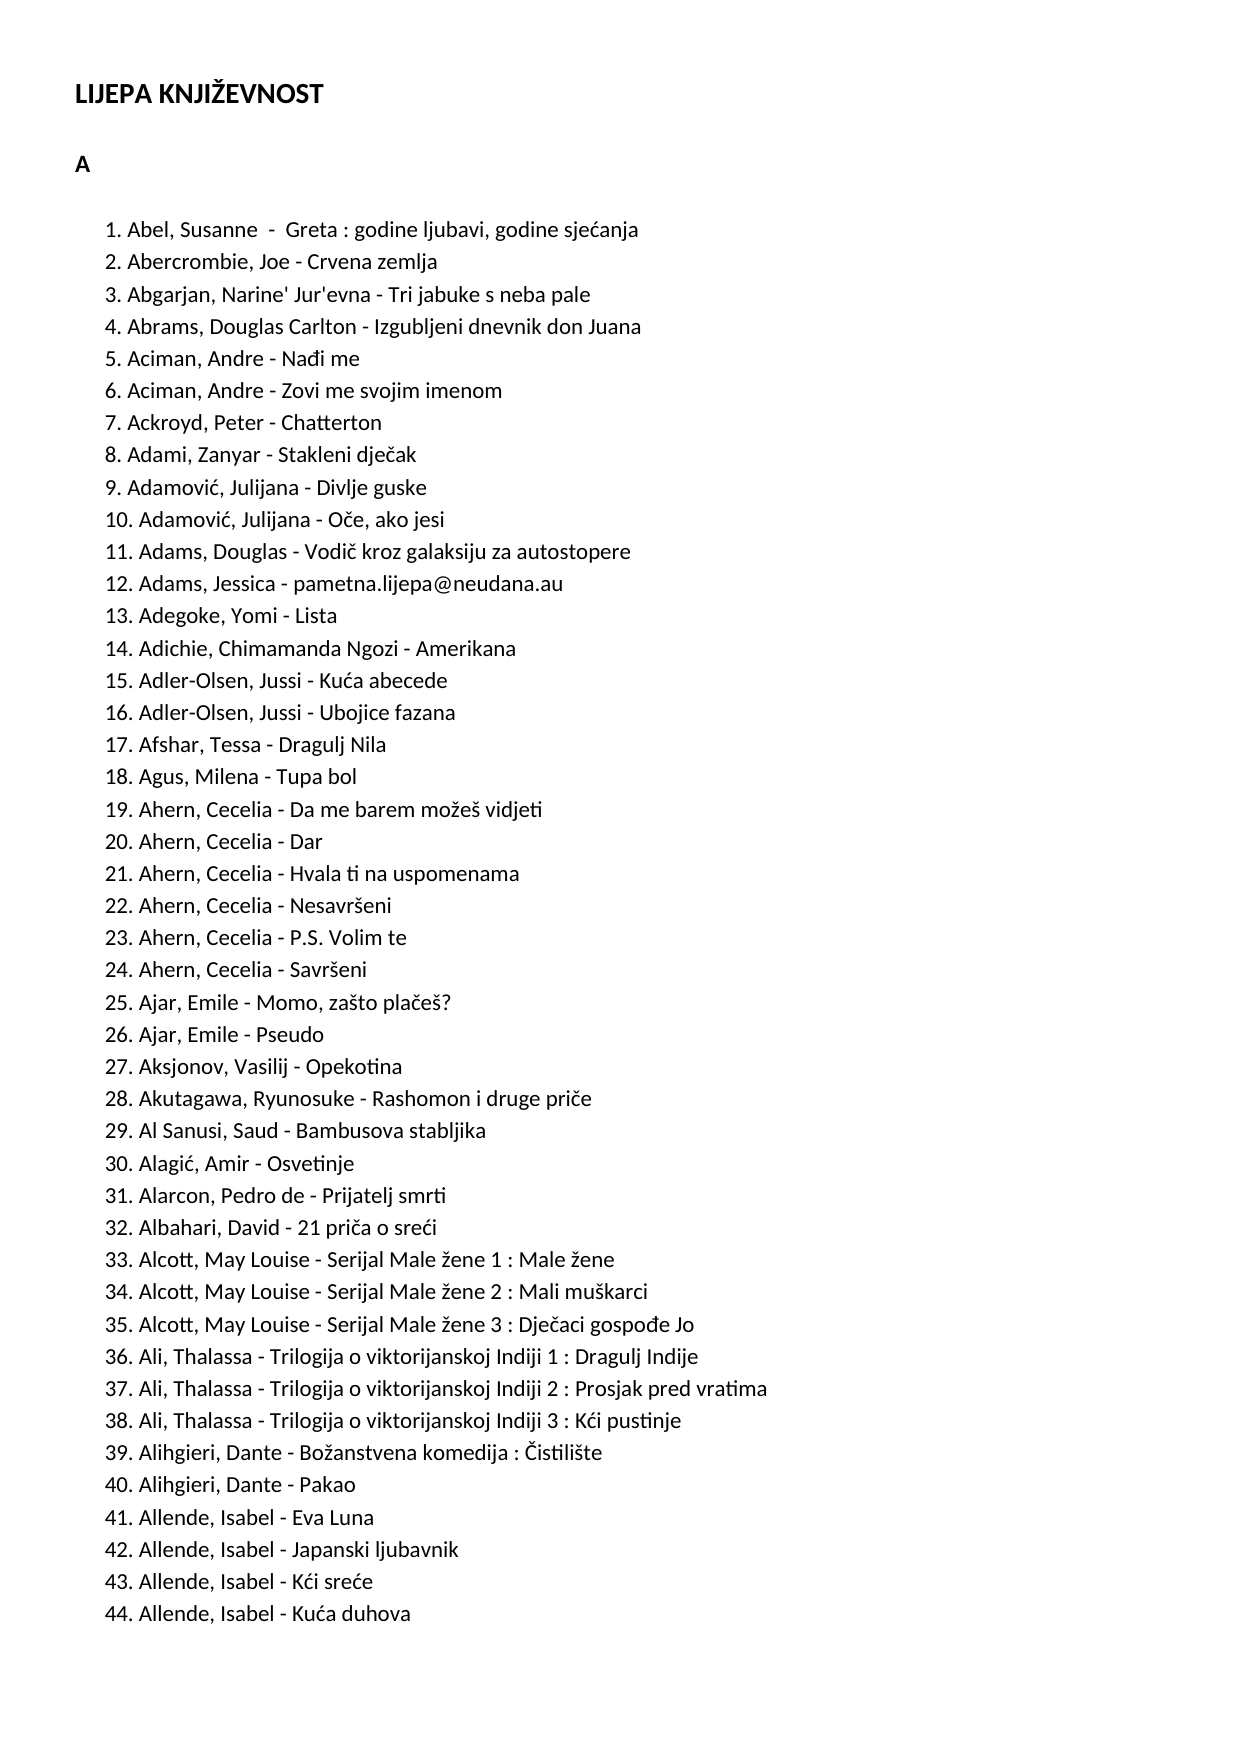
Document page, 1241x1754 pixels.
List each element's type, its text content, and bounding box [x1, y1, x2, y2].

list Abel, Susanne - Greta : godine ljubavi, godine sjećanja [104, 215, 1165, 243]
list Adamović, Julijana - Divlje guske [104, 473, 1165, 501]
list Ackroyd, Peter - Chatterton [104, 408, 1165, 436]
list Al Sanusi, Saud - Bambusova stabljika [104, 1117, 1165, 1144]
list Ahern, Cecelia - Da me barem možeš vidjeti [104, 795, 1165, 823]
text A [75, 148, 1165, 179]
list Aciman, Andre - Zovi me svojim imenom [104, 376, 1165, 404]
list Alihgieri, Dante - Pakao [104, 1471, 1165, 1499]
list Ahern, Cecelia - P.S. Volim te [104, 923, 1165, 951]
list Ajar, Emile - Pseudo [104, 1020, 1165, 1048]
list Allende, Isabel - Kći sreće [104, 1567, 1165, 1595]
list Alcott, May Louise - Serijal Male žene 2 : Mali muškarci [104, 1277, 1165, 1306]
list Adichie, Chimamanda Ngozi - Amerikana [104, 634, 1165, 662]
list Ahern, Cecelia - Savršeni [104, 956, 1165, 984]
list Alcott, May Louise - Serijal Male žene 3 : Dječaci gospođe Jo [104, 1310, 1165, 1338]
list Ahern, Cecelia - Nesavršeni [104, 891, 1165, 919]
list Aksjonov, Vasilij - Opekotina [104, 1052, 1165, 1080]
list Akutagawa, Ryunosuke - Rashomon i druge priče [104, 1084, 1165, 1112]
list Adegoke, Yomi - Lista [104, 602, 1165, 629]
list Albahari, David - 21 priča o sreći [104, 1213, 1165, 1241]
list Agus, Milena - Tupa bol [104, 762, 1165, 791]
list Alcott, May Louise - Serijal Male žene 1 : Male žene [104, 1245, 1165, 1273]
list Ali, Thalassa - Trilogija o viktorijanskoj Indiji 1 : Dragulj Indije [104, 1342, 1165, 1370]
list Ahern, Cecelia - Hvala ti na uspomenama [104, 859, 1165, 887]
list Afshar, Tessa - Dragulj Nila [104, 730, 1165, 758]
list Ali, Thalassa - Trilogija o viktorijanskoj Indiji 2 : Prosjak pred vratima [104, 1374, 1165, 1402]
list Abrams, Douglas Carlton - Izgubljeni dnevnik don Juana [104, 312, 1165, 340]
list Allende, Isabel - Kuća duhova [104, 1599, 1165, 1627]
list Alagić, Amir - Osvetinje [104, 1149, 1165, 1177]
list Abercrombie, Joe - Crvena zemlja [104, 247, 1165, 276]
list Ahern, Cecelia - Dar [104, 827, 1165, 855]
text LIJEPA KNJIŽEVNOST [75, 75, 1165, 111]
list Aciman, Andre - Nađi me [104, 344, 1165, 372]
list Adamović, Julijana - Oče, ako jesi [104, 505, 1165, 533]
list Ajar, Emile - Momo, zašto plačeš? [104, 988, 1165, 1016]
list Adler-Olsen, Jussi - Ubojice fazana [104, 698, 1165, 726]
list Abgarjan, Narine' Jur'evna - Tri jabuke s neba pale [104, 280, 1165, 308]
list Adami, Zanyar - Stakleni dječak [104, 441, 1165, 469]
list Allende, Isabel - Japanski ljubavnik [104, 1535, 1165, 1563]
list Adams, Jessica - pametna.lijepa@neudana.au [104, 569, 1165, 597]
list Ali, Thalassa - Trilogija o viktorijanskoj Indiji 3 : Kći pustinje [104, 1406, 1165, 1434]
list Adams, Douglas - Vodič kroz galaksiju za autostopere [104, 537, 1165, 565]
list Allende, Isabel - Eva Luna [104, 1503, 1165, 1531]
list Adler-Olsen, Jussi - Kuća abecede [104, 666, 1165, 694]
list Alarcon, Pedro de - Prijatelj smrti [104, 1181, 1165, 1209]
list Alihgieri, Dante - Božanstvena komedija : Čistilište [104, 1438, 1165, 1466]
